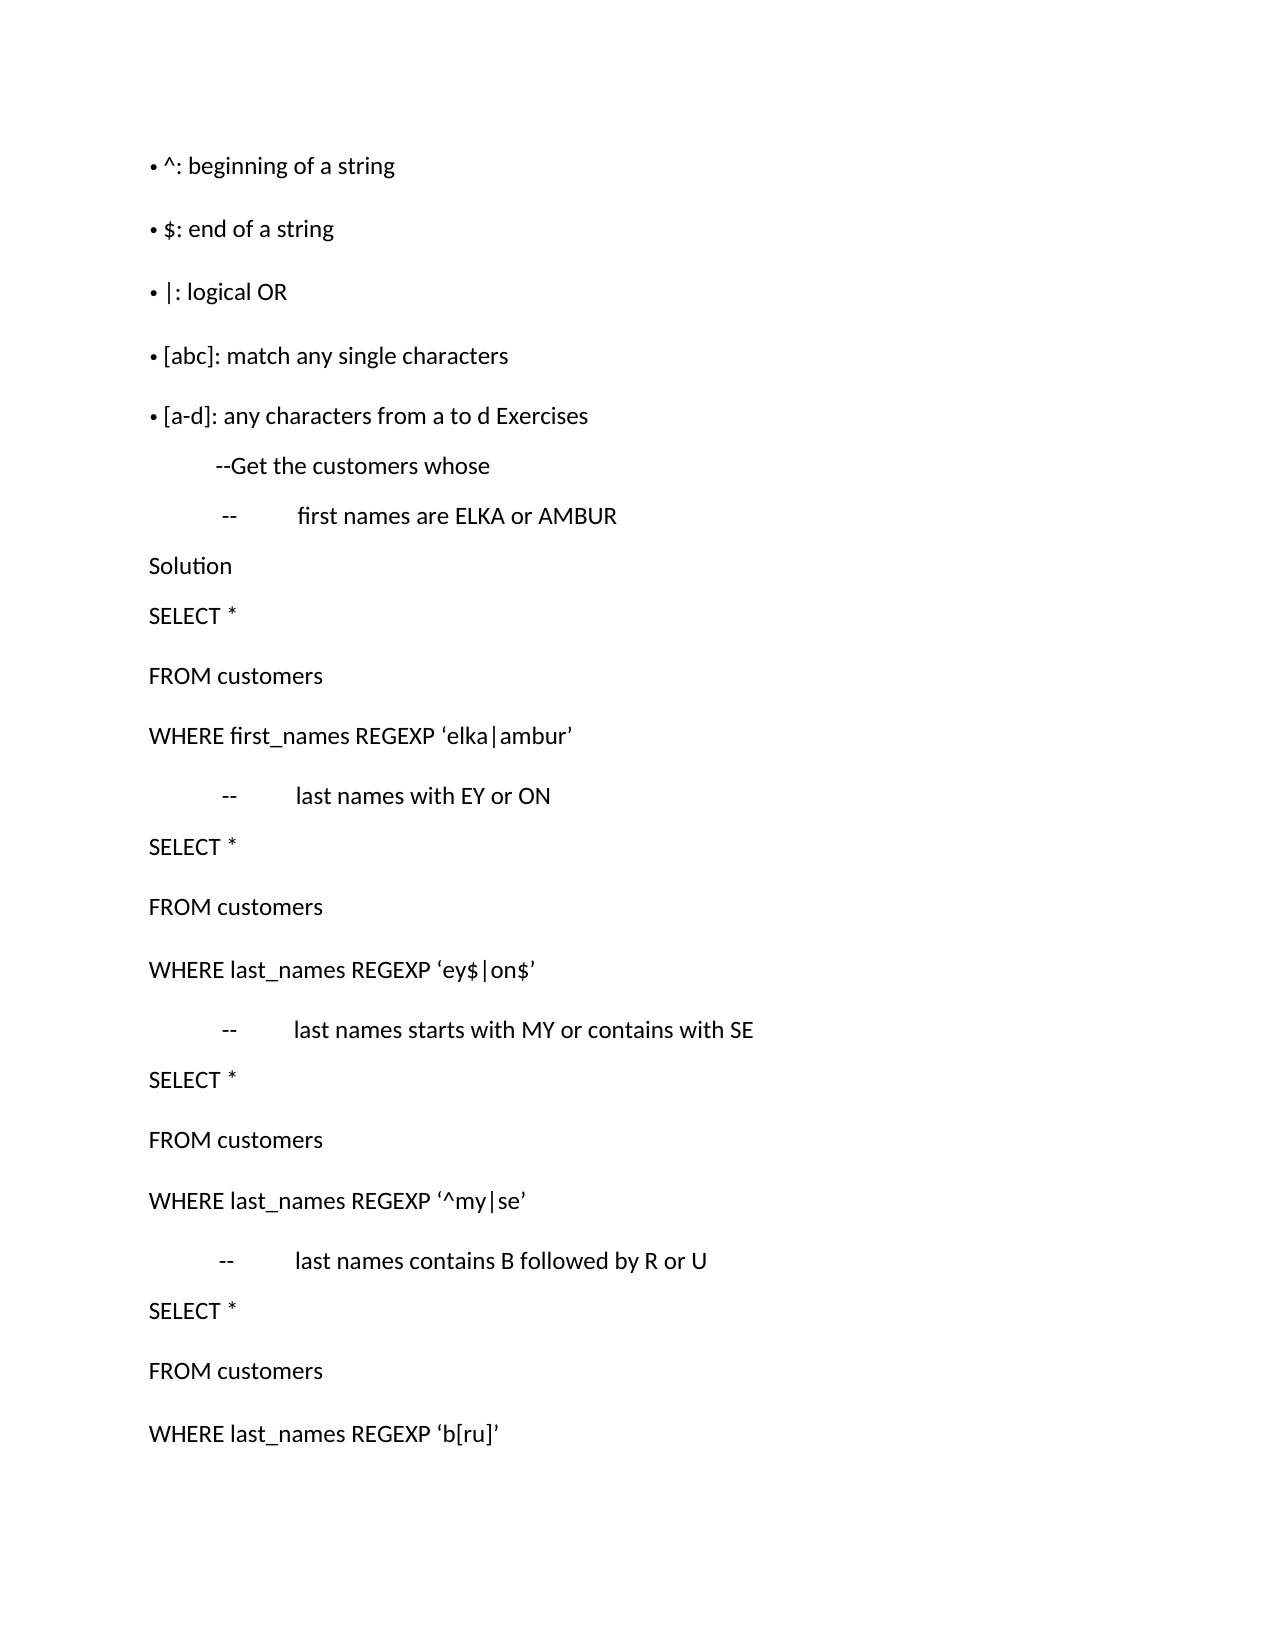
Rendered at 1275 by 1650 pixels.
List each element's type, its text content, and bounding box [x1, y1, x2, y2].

text FROM customers [148, 891, 1125, 921]
text SELECT * [148, 1064, 1125, 1095]
text FROM customers [148, 660, 1125, 691]
text Solution [148, 550, 1125, 581]
text WHERE last_names REGEXP ‘^my|se’ [148, 1185, 1125, 1215]
text -- last names with EY or ON [148, 780, 1125, 811]
text WHERE last_names REGEXP ‘ey$|on$’ [148, 954, 1125, 985]
list [a-d]: any characters from a to d Exercises [150, 400, 1125, 431]
text -- first names are ELKA or AMBUR [148, 500, 1125, 531]
list ^: beginning of a string [150, 150, 1125, 181]
text SELECT * [148, 1295, 1125, 1326]
text SELECT * [148, 600, 1125, 631]
text FROM customers [148, 1355, 1125, 1386]
text WHERE last_names REGEXP ‘b[ru]’ [148, 1418, 1125, 1449]
text --Get the customers whose [148, 450, 1125, 480]
text FROM customers [148, 1125, 1125, 1155]
list |: logical OR [150, 276, 1125, 307]
list [abc]: match any single characters [150, 340, 1125, 371]
list $: end of a string [150, 213, 1125, 244]
text WHERE first_names REGEXP ‘elka|ambur’ [148, 720, 1125, 751]
text SELECT * [148, 831, 1125, 861]
text -- last names contains B followed by R or U [148, 1245, 1125, 1275]
text -- last names starts with MY or contains with SE [148, 1014, 1125, 1045]
